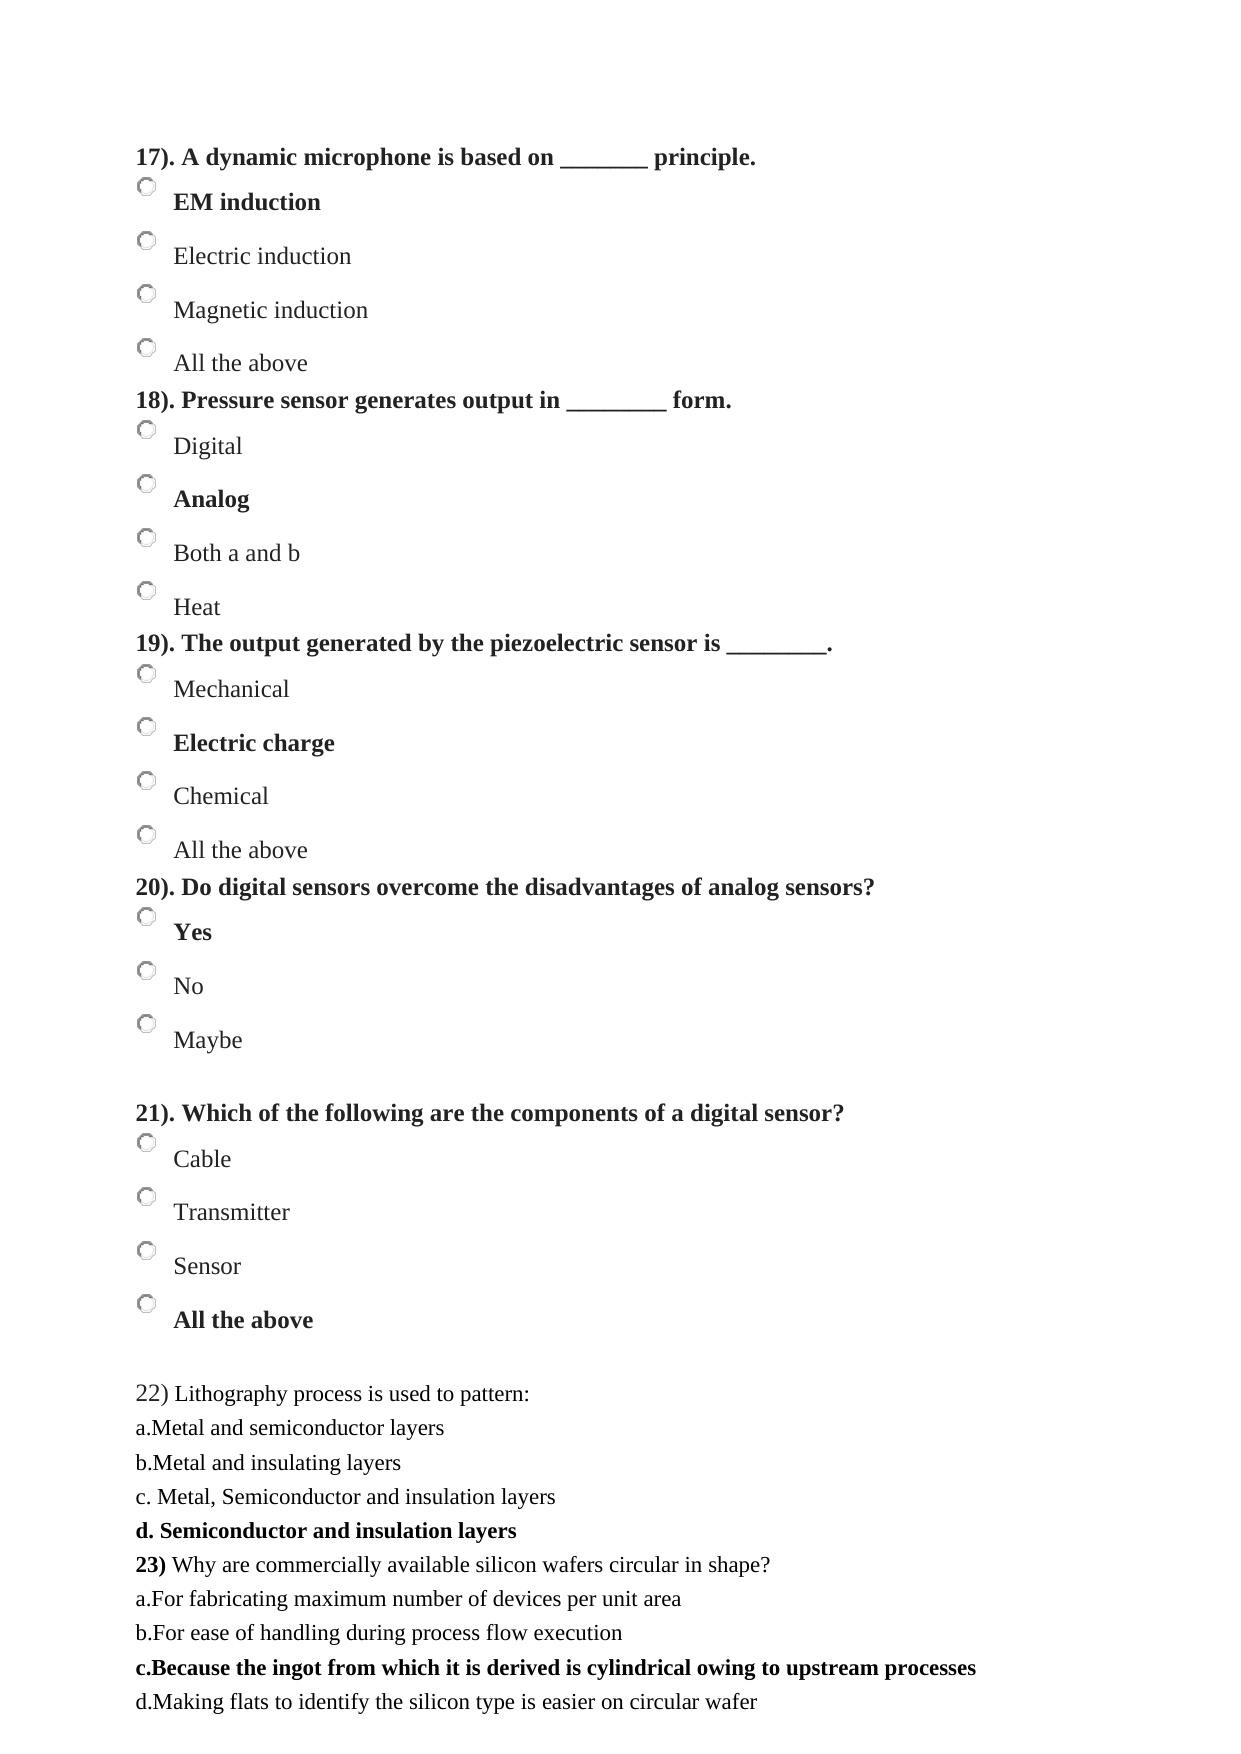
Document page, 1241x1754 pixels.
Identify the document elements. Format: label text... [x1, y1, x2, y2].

text Both a and b [135, 521, 1105, 567]
text Mechanical [135, 657, 1105, 703]
text c. Metal, Semiconductor and insulation layers [135, 1483, 1105, 1509]
text a.Metal and semiconductor layers [135, 1414, 1105, 1441]
text All the above [135, 818, 1105, 864]
text All the above [135, 331, 1105, 377]
text c.Because the ingot from which it is derived is cylindrical owing to upstream processes [135, 1653, 1105, 1680]
text Yes [135, 900, 1105, 946]
text Analog [135, 467, 1105, 513]
text EM induction [135, 170, 1105, 216]
text d.Making flats to identify the silicon type is easier on circular wafer [135, 1688, 1105, 1714]
text Digital [135, 414, 1105, 459]
text 19). The output generated by the piezoelectric sensor is ________. [135, 628, 1105, 657]
text Transmitter [135, 1180, 1105, 1226]
text Magnetic induction [135, 278, 1105, 323]
text Heat [135, 575, 1105, 621]
text 20). Do digital sensors overcome the disadvantages of analog sensors? [135, 872, 1105, 900]
text No [135, 954, 1105, 1000]
text Sensor [135, 1234, 1105, 1280]
text Cable [135, 1127, 1105, 1172]
text All the above [135, 1288, 1105, 1333]
text 21). Which of the following are the components of a digital sensor? [135, 1098, 1105, 1127]
text Electric charge [135, 711, 1105, 757]
text a.For fabricating maximum number of devices per unit area [135, 1585, 1105, 1612]
text Electric induction [135, 224, 1105, 270]
text Chemical [135, 764, 1105, 810]
text 17). A dynamic microphone is based on _______ principle. [135, 142, 1105, 170]
text d. Semiconductor and insulation layers [135, 1517, 1105, 1543]
text 23) Why are commercially available silicon wafers circular in shape? [135, 1551, 1105, 1577]
text b.For ease of handling during process flow execution [135, 1619, 1105, 1646]
text 18). Pressure sensor generates output in ________ form. [135, 385, 1105, 414]
text b.Metal and insulating layers [135, 1448, 1105, 1475]
text 22) Lithography process is used to pattern: [135, 1378, 1105, 1407]
text Maybe [135, 1008, 1105, 1053]
